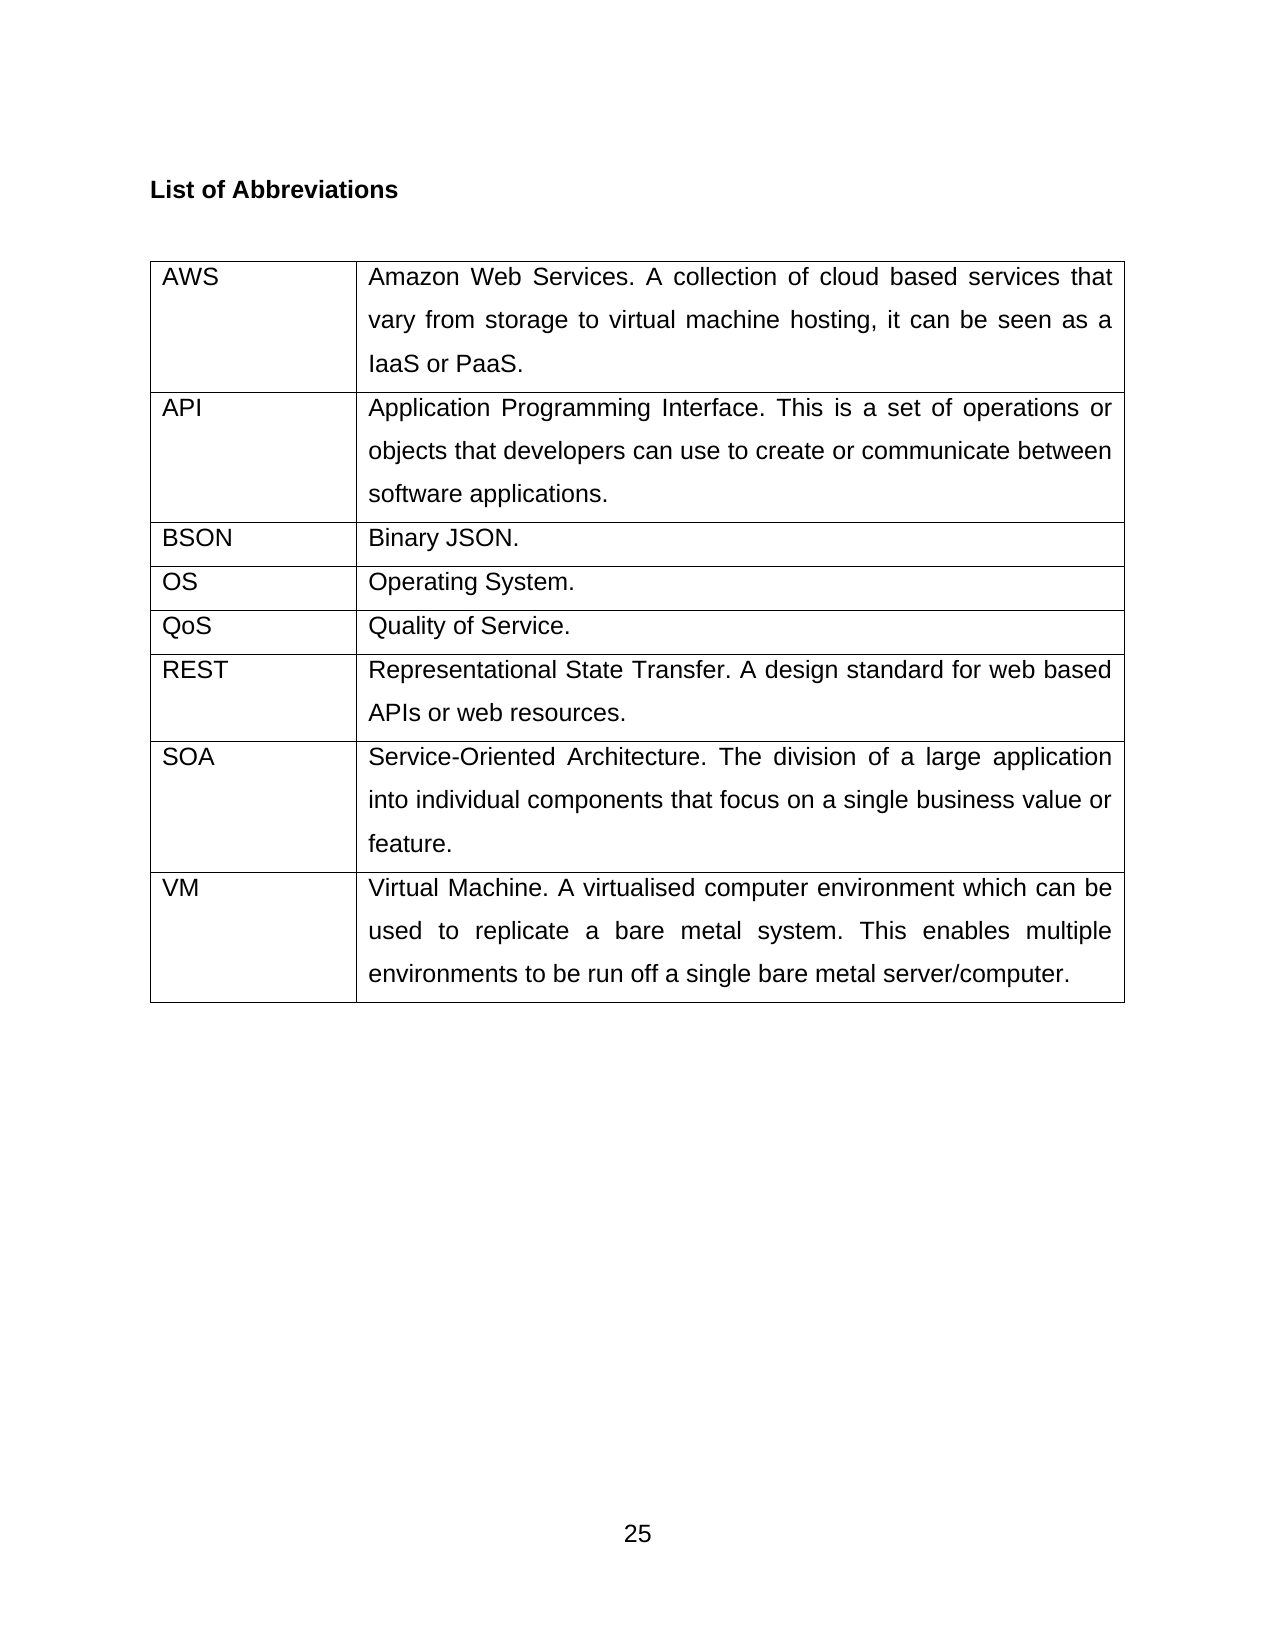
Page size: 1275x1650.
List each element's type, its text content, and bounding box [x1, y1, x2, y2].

table_cell Representational State Transfer. A design standard for web based APIs or web resources. [357, 655, 1124, 741]
subtitle List of Abbreviations [150, 175, 1125, 204]
table_cell Quality of Service. [357, 611, 1124, 654]
table_cell Virtual Machine. A virtualised computer environment which can be used to replicate a bare metal system. This enables multiple environments to be run off a single bare metal server/computer. [357, 873, 1124, 1002]
table_cell Service-Oriented Architecture. The division of a large application into individual components that focus on a single business value or feature. [357, 742, 1124, 872]
table_cell VM [151, 873, 356, 1002]
table_cell REST [151, 655, 356, 741]
table_header AWS [151, 262, 356, 392]
table_cell Application Programming Interface. This is a set of operations or objects that developers can use to create or communicate between software applications. [357, 393, 1124, 522]
table_cell OS [151, 567, 356, 610]
table_header Amazon Web Services. A collection of cloud based services that vary from storage to virtual machine hosting, it can be seen as a IaaS or PaaS. [357, 262, 1124, 392]
table_cell QoS [151, 611, 356, 654]
table_cell BSON [151, 523, 356, 566]
table_cell API [151, 393, 356, 522]
table_cell SOA [151, 742, 356, 872]
table_cell Binary JSON. [357, 523, 1124, 566]
table_cell Operating System. [357, 567, 1124, 610]
